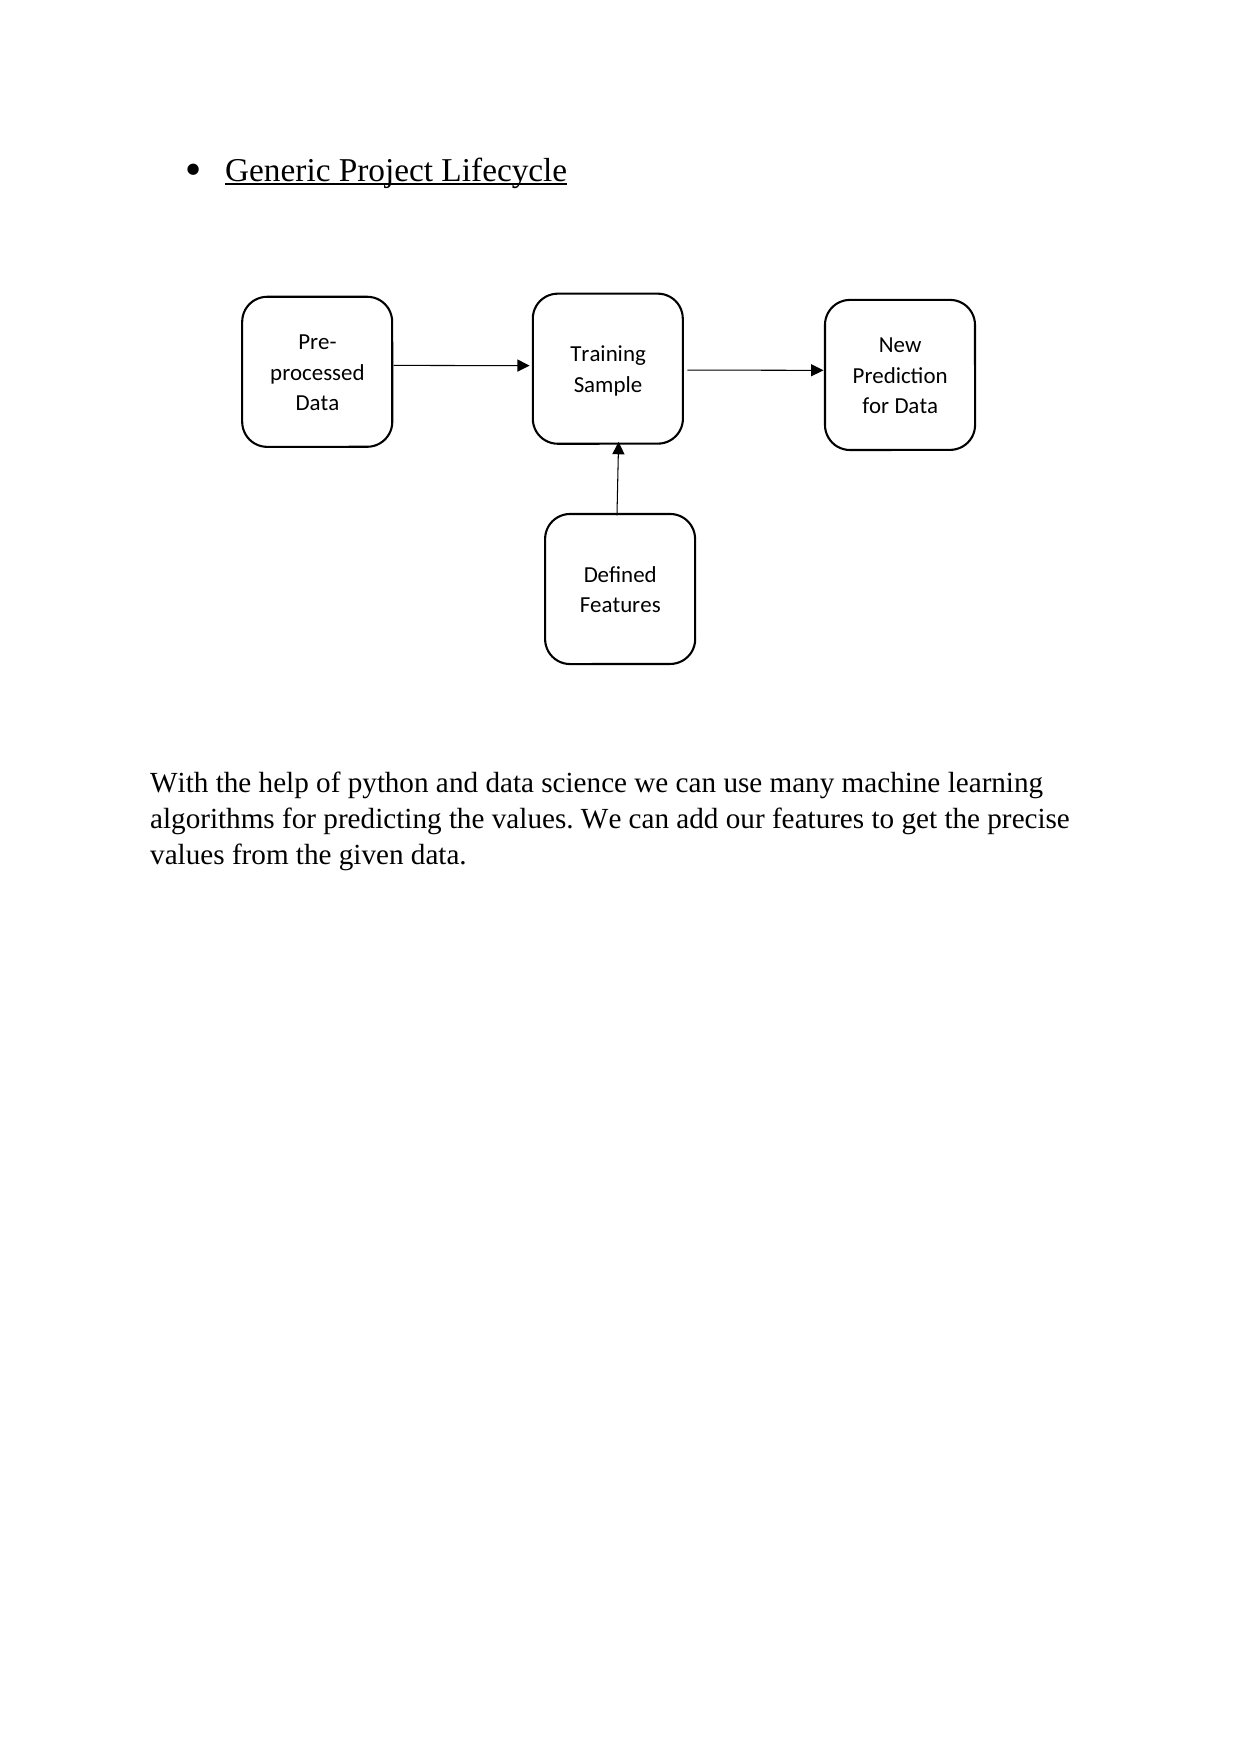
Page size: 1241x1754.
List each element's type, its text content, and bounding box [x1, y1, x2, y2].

list Generic Project Lifecycle [187, 150, 1090, 188]
text With the help of python and data science we can use many machine learning algorithms for predicting the values. We can add our features to get the precise values from the given data. [150, 765, 1090, 871]
